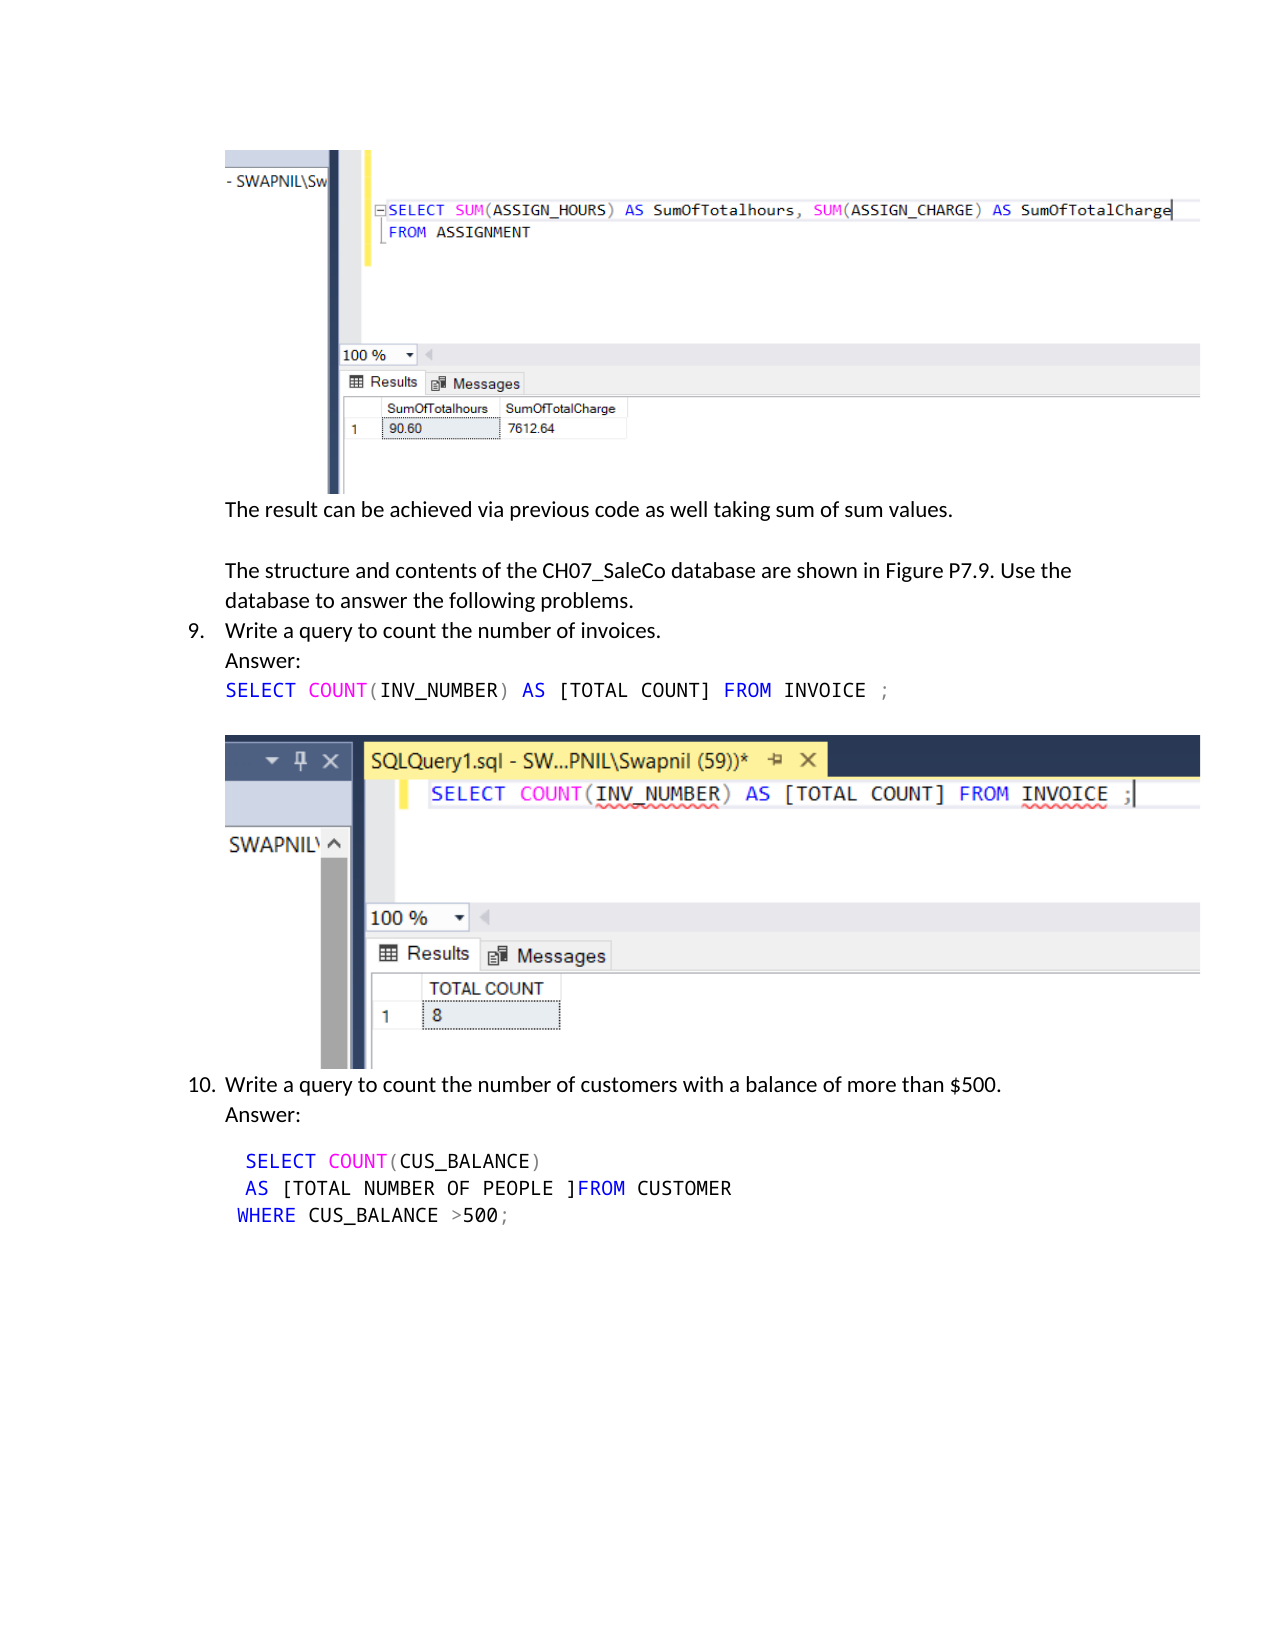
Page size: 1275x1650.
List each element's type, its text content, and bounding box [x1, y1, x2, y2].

list Write a query to count the number of customers with a balance of more than $500. [187, 1070, 1125, 1098]
list Answer: [225, 646, 1125, 674]
list The structure and contents of the CH07_SaleCo database are shown in Figure P7.9. Use the database to answer the following problems. [225, 556, 1125, 614]
list WHERE CUS_BALANCE >500; [225, 1201, 1125, 1228]
list Answer: [225, 1101, 1125, 1129]
list SELECT COUNT(INV_NUMBER) AS [TOTAL COUNT] FROM INVOICE ; [225, 677, 1125, 703]
text AS [TOTAL NUMBER OF PEOPLE ]FROM CUSTOMER [150, 1174, 1125, 1201]
picture [225, 735, 1200, 1069]
list The result can be achieved via previous code as well taking sum of sum values. [225, 495, 1125, 523]
text SELECT COUNT(CUS_BALANCE) [150, 1147, 1125, 1174]
list Write a query to count the number of invoices. [187, 616, 1125, 644]
picture [225, 150, 1200, 494]
